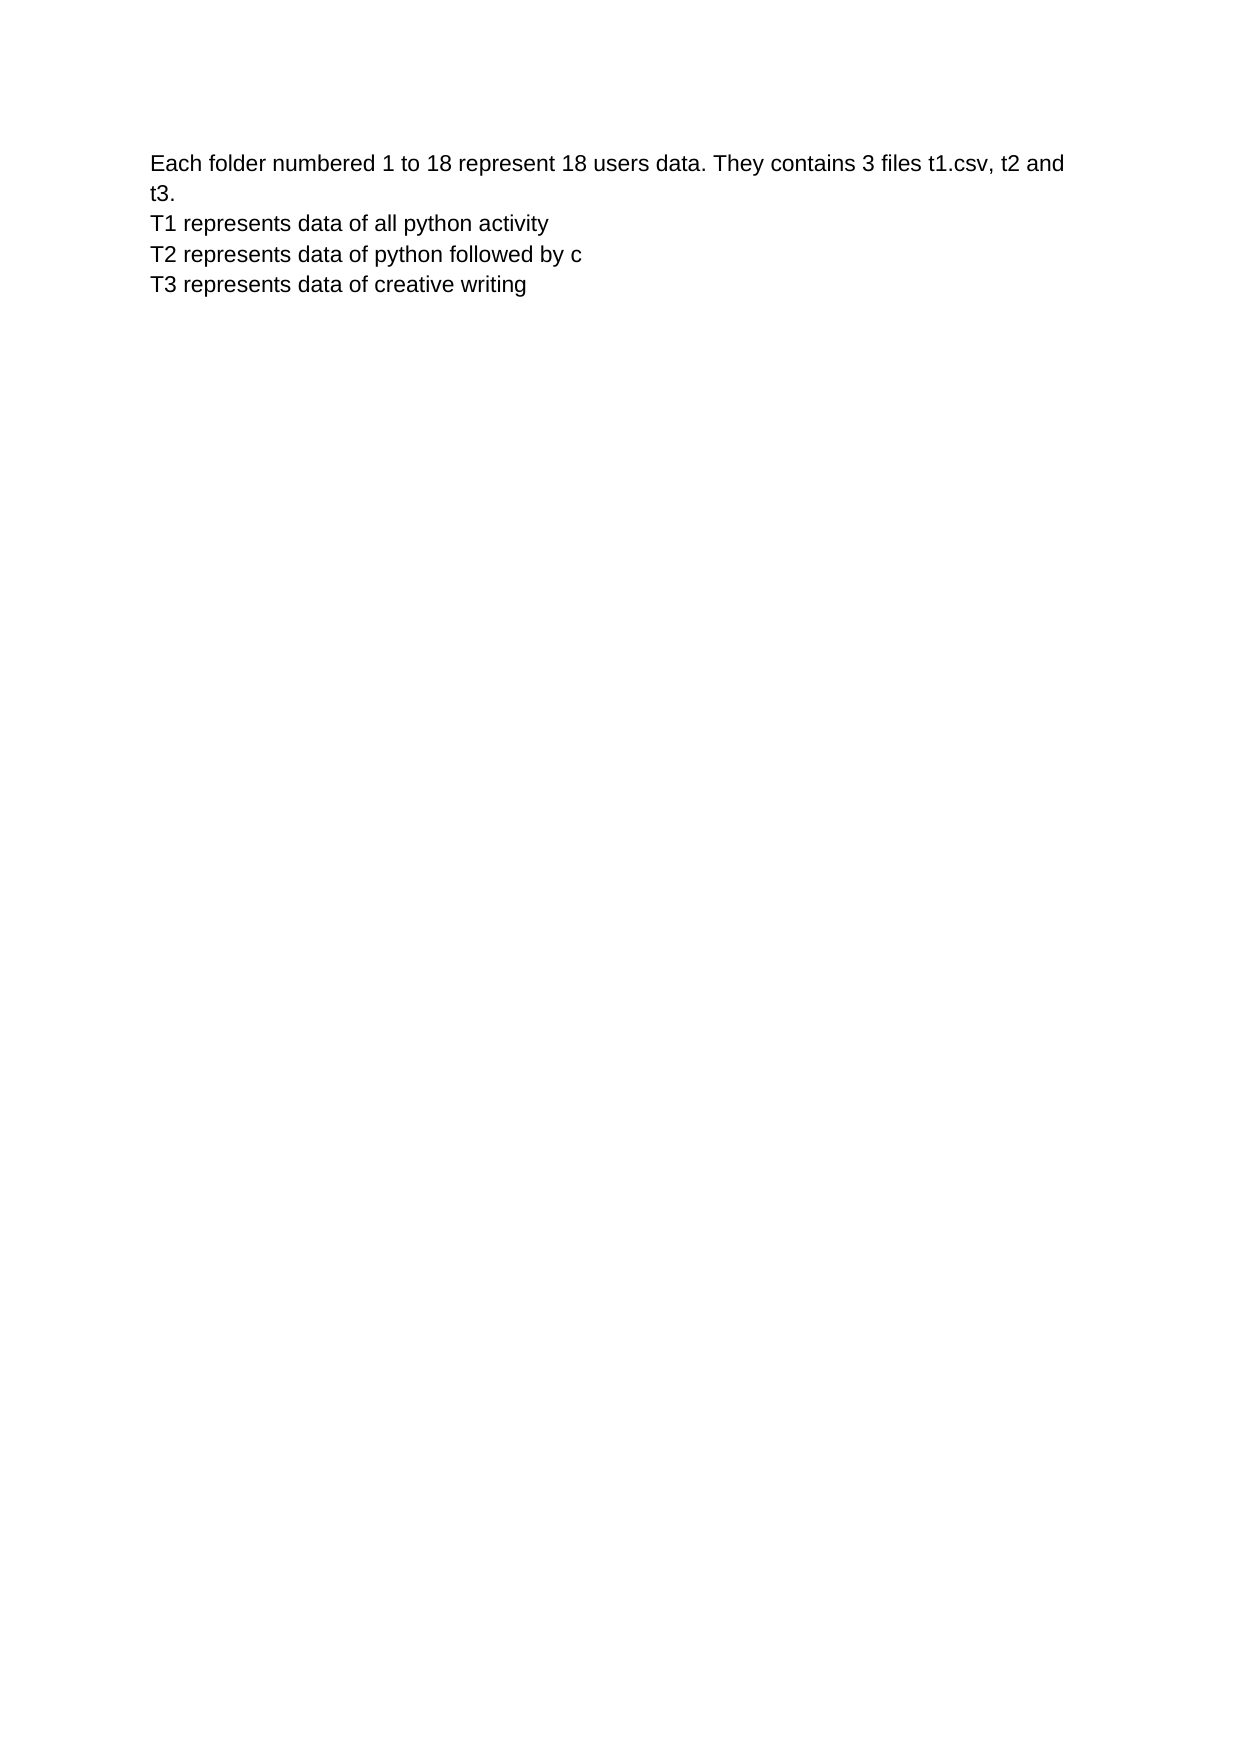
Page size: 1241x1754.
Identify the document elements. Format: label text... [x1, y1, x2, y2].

text T3 represents data of creative writing [150, 271, 1090, 297]
text Each folder numbered 1 to 18 represent 18 users data. They contains 3 files t1.csv, t2 and t3. [150, 150, 1090, 207]
text T1 represents data of all python activity [150, 210, 1090, 237]
text T2 represents data of python followed by c [150, 241, 1090, 267]
